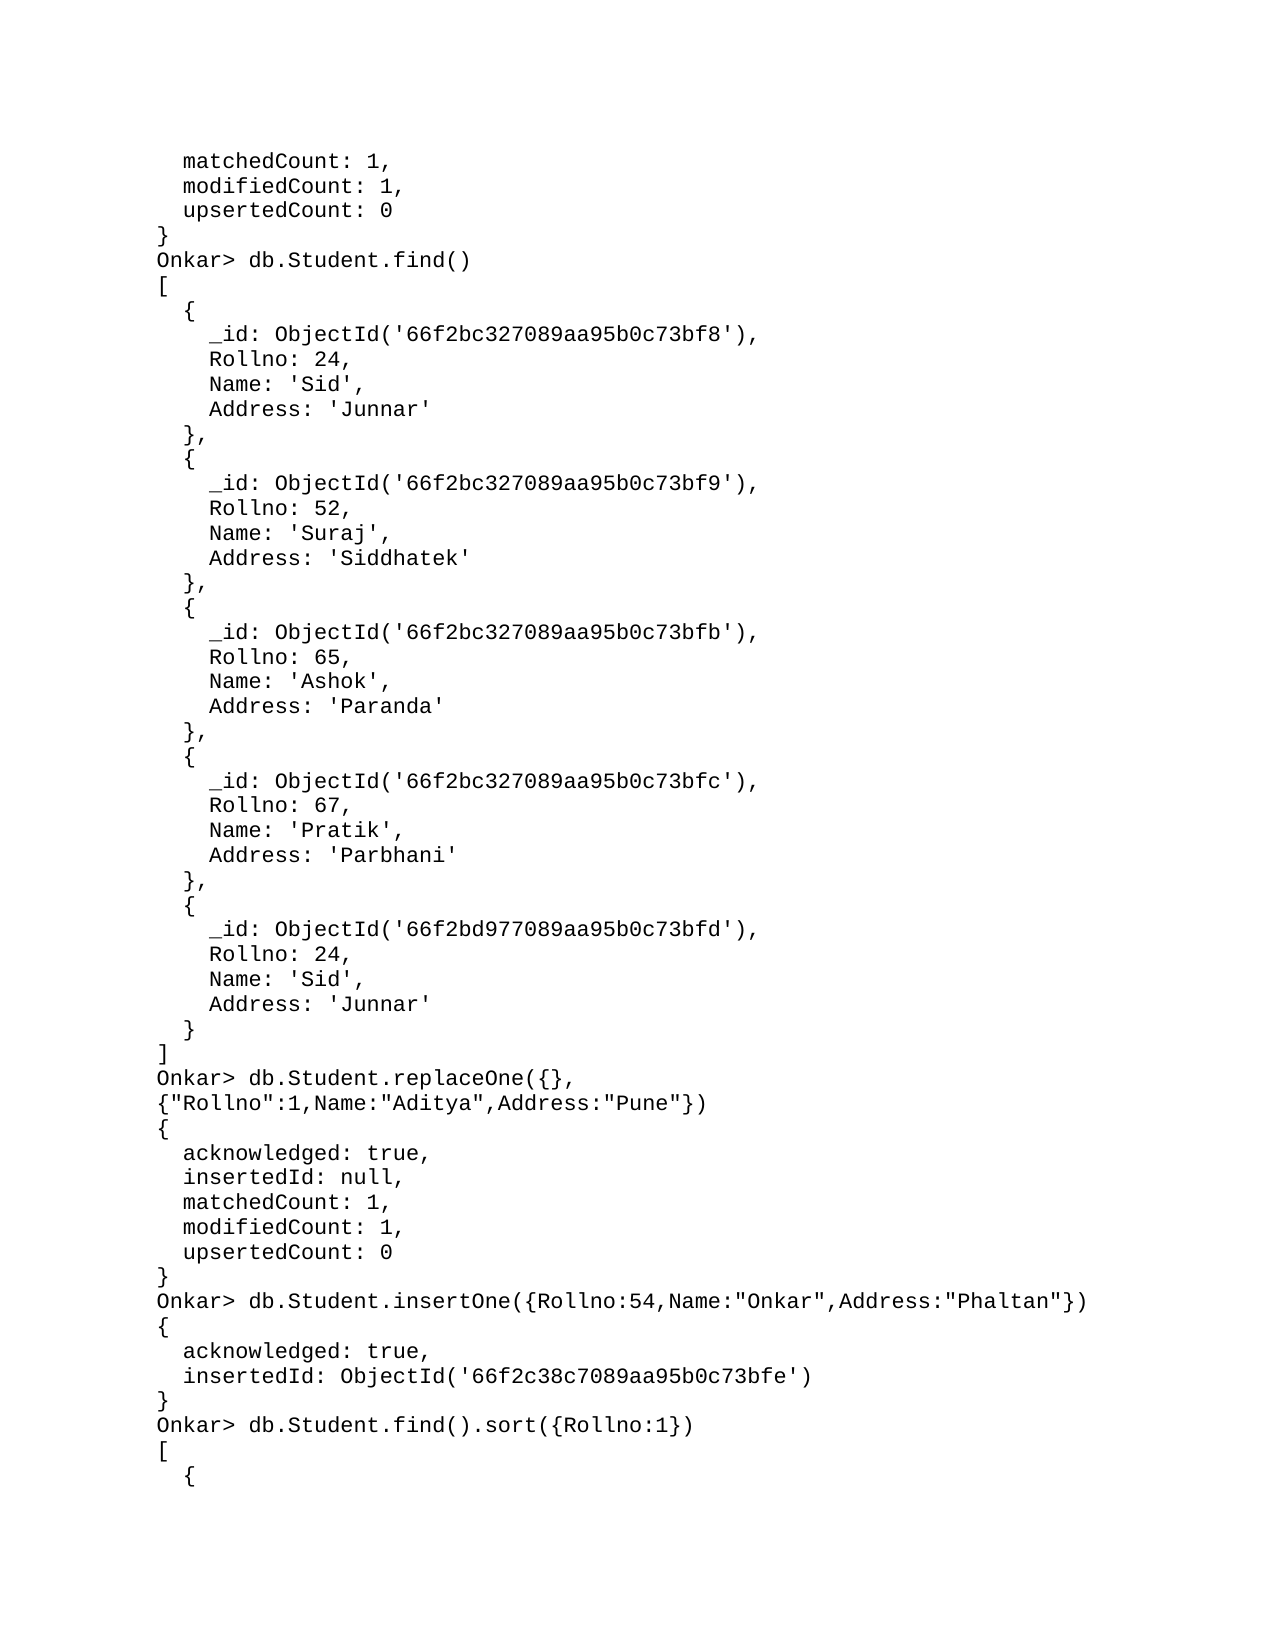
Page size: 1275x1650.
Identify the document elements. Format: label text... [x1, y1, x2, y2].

text Rollno: 24, [156, 943, 1118, 968]
text Address: 'Parbhani' [156, 844, 1118, 869]
text matchedCount: 1, [156, 1191, 1118, 1216]
text Rollno: 67, [156, 794, 1118, 819]
text Name: 'Suraj', [156, 522, 1118, 547]
text ] [156, 1042, 1118, 1067]
text Onkar> db.Student.replaceOne({},{"Rollno":1,Name:"Aditya",Address:"Pune"}) [156, 1067, 1118, 1117]
text { [156, 745, 1118, 770]
text insertedId: null, [156, 1166, 1118, 1191]
text insertedId: ObjectId('66f2c38c7089aa95b0c73bfe') [156, 1365, 1118, 1389]
text }, [156, 423, 1118, 447]
text }, [156, 571, 1118, 596]
text Address: 'Siddhatek' [156, 547, 1118, 571]
text { [156, 299, 1118, 323]
text Onkar> db.Student.find() [156, 249, 1118, 274]
text _id: ObjectId('66f2bc327089aa95b0c73bfb'), [156, 621, 1118, 646]
text } [156, 1266, 1118, 1290]
text Name: 'Ashok', [156, 671, 1118, 695]
text upsertedCount: 0 [156, 1241, 1118, 1266]
text { [156, 596, 1118, 621]
text Name: 'Sid', [156, 373, 1118, 398]
text Onkar> db.Student.find().sort({Rollno:1}) [156, 1414, 1118, 1439]
text Address: 'Junnar' [156, 993, 1118, 1018]
text Rollno: 24, [156, 348, 1118, 373]
text Onkar> db.Student.insertOne({Rollno:54,Name:"Onkar",Address:"Phaltan"}) [156, 1290, 1118, 1315]
text matchedCount: 1, [156, 150, 1118, 175]
text Rollno: 65, [156, 646, 1118, 671]
text Name: 'Pratik', [156, 819, 1118, 844]
text upsertedCount: 0 [156, 199, 1118, 224]
text } [156, 1389, 1118, 1414]
text _id: ObjectId('66f2bc327089aa95b0c73bf8'), [156, 323, 1118, 348]
text _id: ObjectId('66f2bc327089aa95b0c73bf9'), [156, 472, 1118, 497]
text modifiedCount: 1, [156, 175, 1118, 199]
text _id: ObjectId('66f2bd977089aa95b0c73bfd'), [156, 918, 1118, 943]
text modifiedCount: 1, [156, 1216, 1118, 1241]
text Address: 'Junnar' [156, 398, 1118, 423]
text }, [156, 869, 1118, 894]
text { [156, 894, 1118, 918]
text } [156, 1018, 1118, 1042]
text Name: 'Sid', [156, 968, 1118, 993]
text { [156, 1464, 1118, 1489]
text [ [156, 274, 1118, 299]
text Rollno: 52, [156, 497, 1118, 522]
text acknowledged: true, [156, 1340, 1118, 1365]
text Address: 'Paranda' [156, 695, 1118, 720]
text { [156, 447, 1118, 472]
text }, [156, 720, 1118, 745]
text _id: ObjectId('66f2bc327089aa95b0c73bfc'), [156, 770, 1118, 794]
text acknowledged: true, [156, 1142, 1118, 1166]
text } [156, 224, 1118, 249]
text [ [156, 1439, 1118, 1464]
text { [156, 1315, 1118, 1340]
text { [156, 1117, 1118, 1142]
